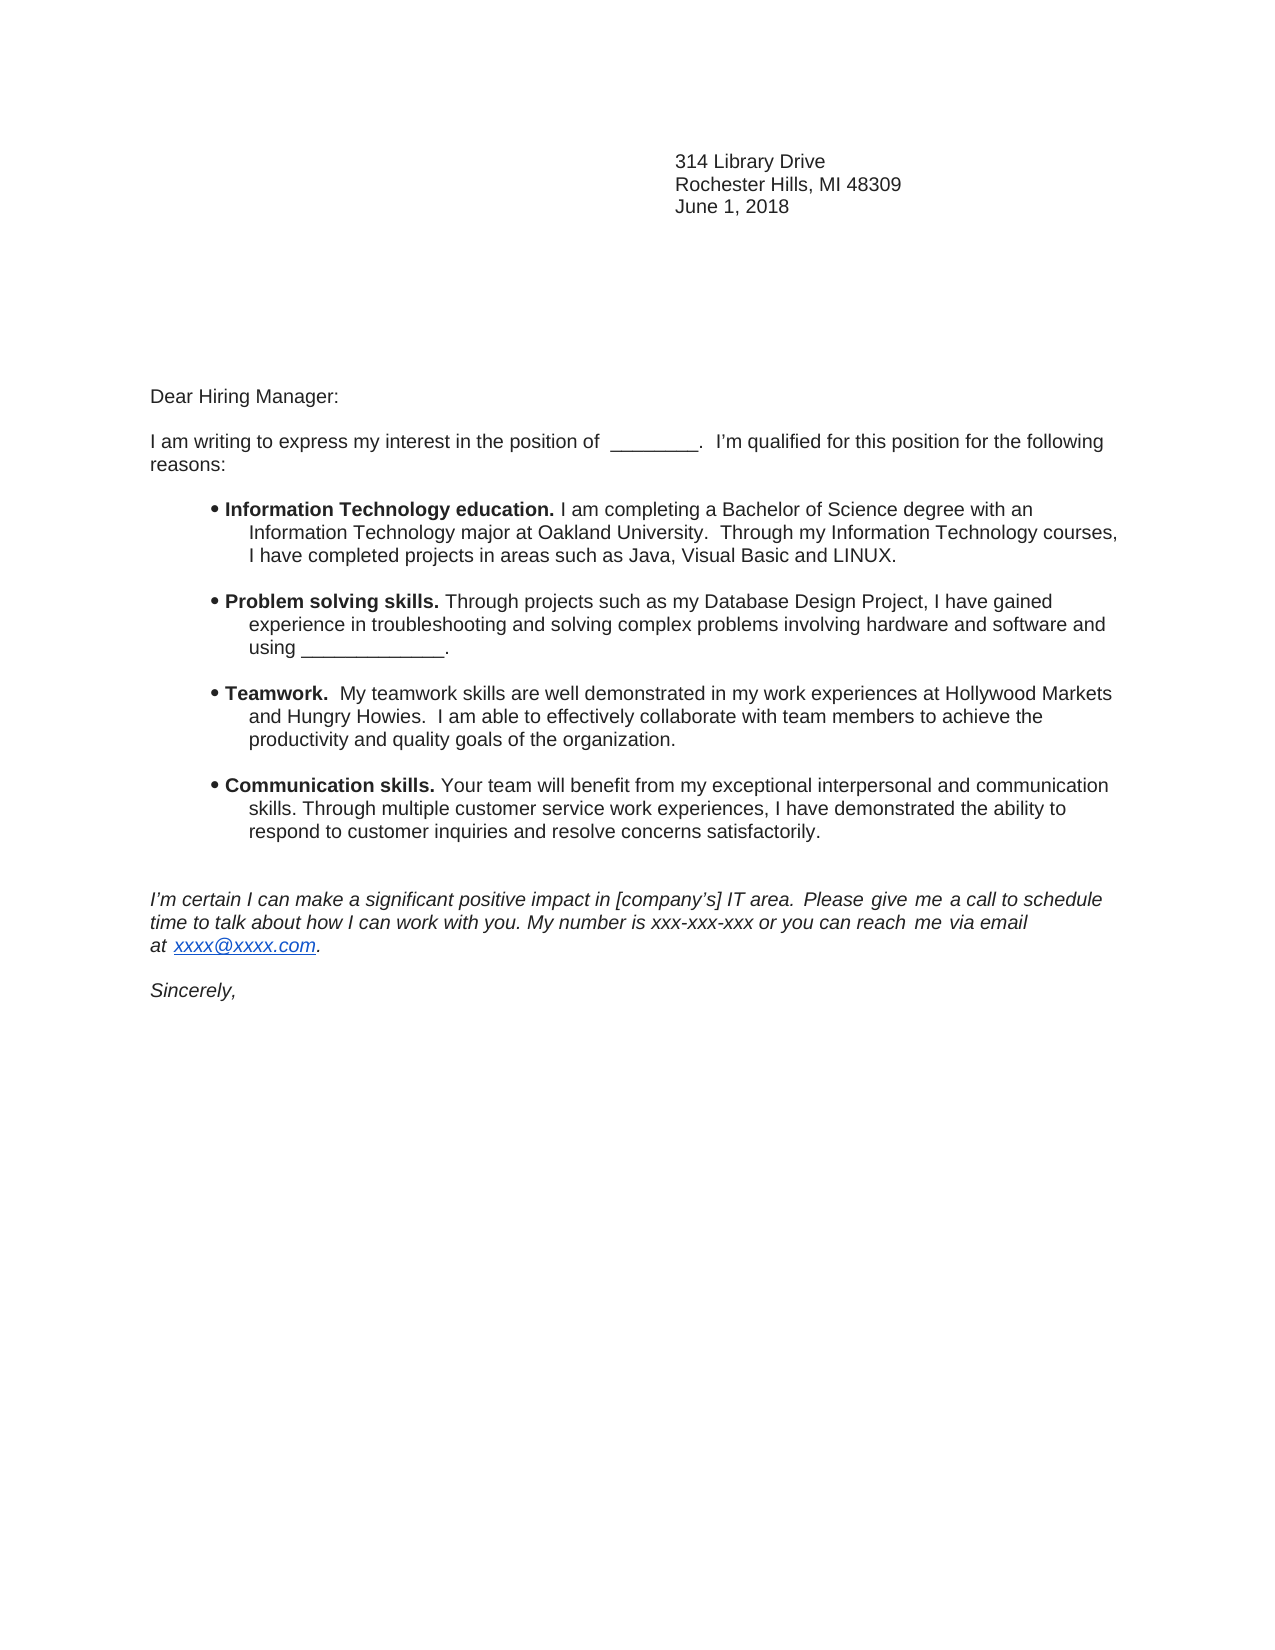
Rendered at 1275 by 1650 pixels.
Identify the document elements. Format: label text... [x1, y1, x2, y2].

text 314 Library Drive [150, 150, 1125, 173]
text I am writing to express my interest in the position of ________. I’m qualified for this position for the following reasons: [150, 430, 1125, 475]
text June 1, 2018 [150, 195, 1125, 218]
text Rochester Hills, MI 48309 [150, 173, 1125, 195]
list Teamwork. My teamwork skills are well demonstrated in my work experiences at Hollywood Markets and Hungry Howies. I am able to effectively collaborate with team members to achieve the productivity and quality goals of the organization. [211, 682, 1125, 750]
text I’m certain I can make a significant positive impact in [company’s] IT area. Please give me a call to schedule time to talk about how I can work with you. My number is xxx-xxx-xxx or you can reach me via email at xxxx@xxxx.com. [150, 888, 1125, 956]
text Dear Hiring Manager: [150, 384, 1125, 407]
list Communication skills. Your team will benefit from my exceptional interpersonal and communication skills. Through multiple customer service work experiences, I have demonstrated the ability to respond to customer inquiries and resolve concerns satisfactorily. [211, 774, 1125, 842]
list Information Technology education. I am completing a Bachelor of Science degree with an Information Technology major at Oakland University. Through my Information Technology courses, I have completed projects in areas such as Java, Visual Basic and LINUX. [211, 498, 1125, 567]
list Problem solving skills. Through projects such as my Database Design Project, I have gained experience in troubleshooting and solving complex problems involving hardware and software and using _____________. [211, 590, 1125, 658]
text Sincerely, [150, 979, 1125, 1002]
